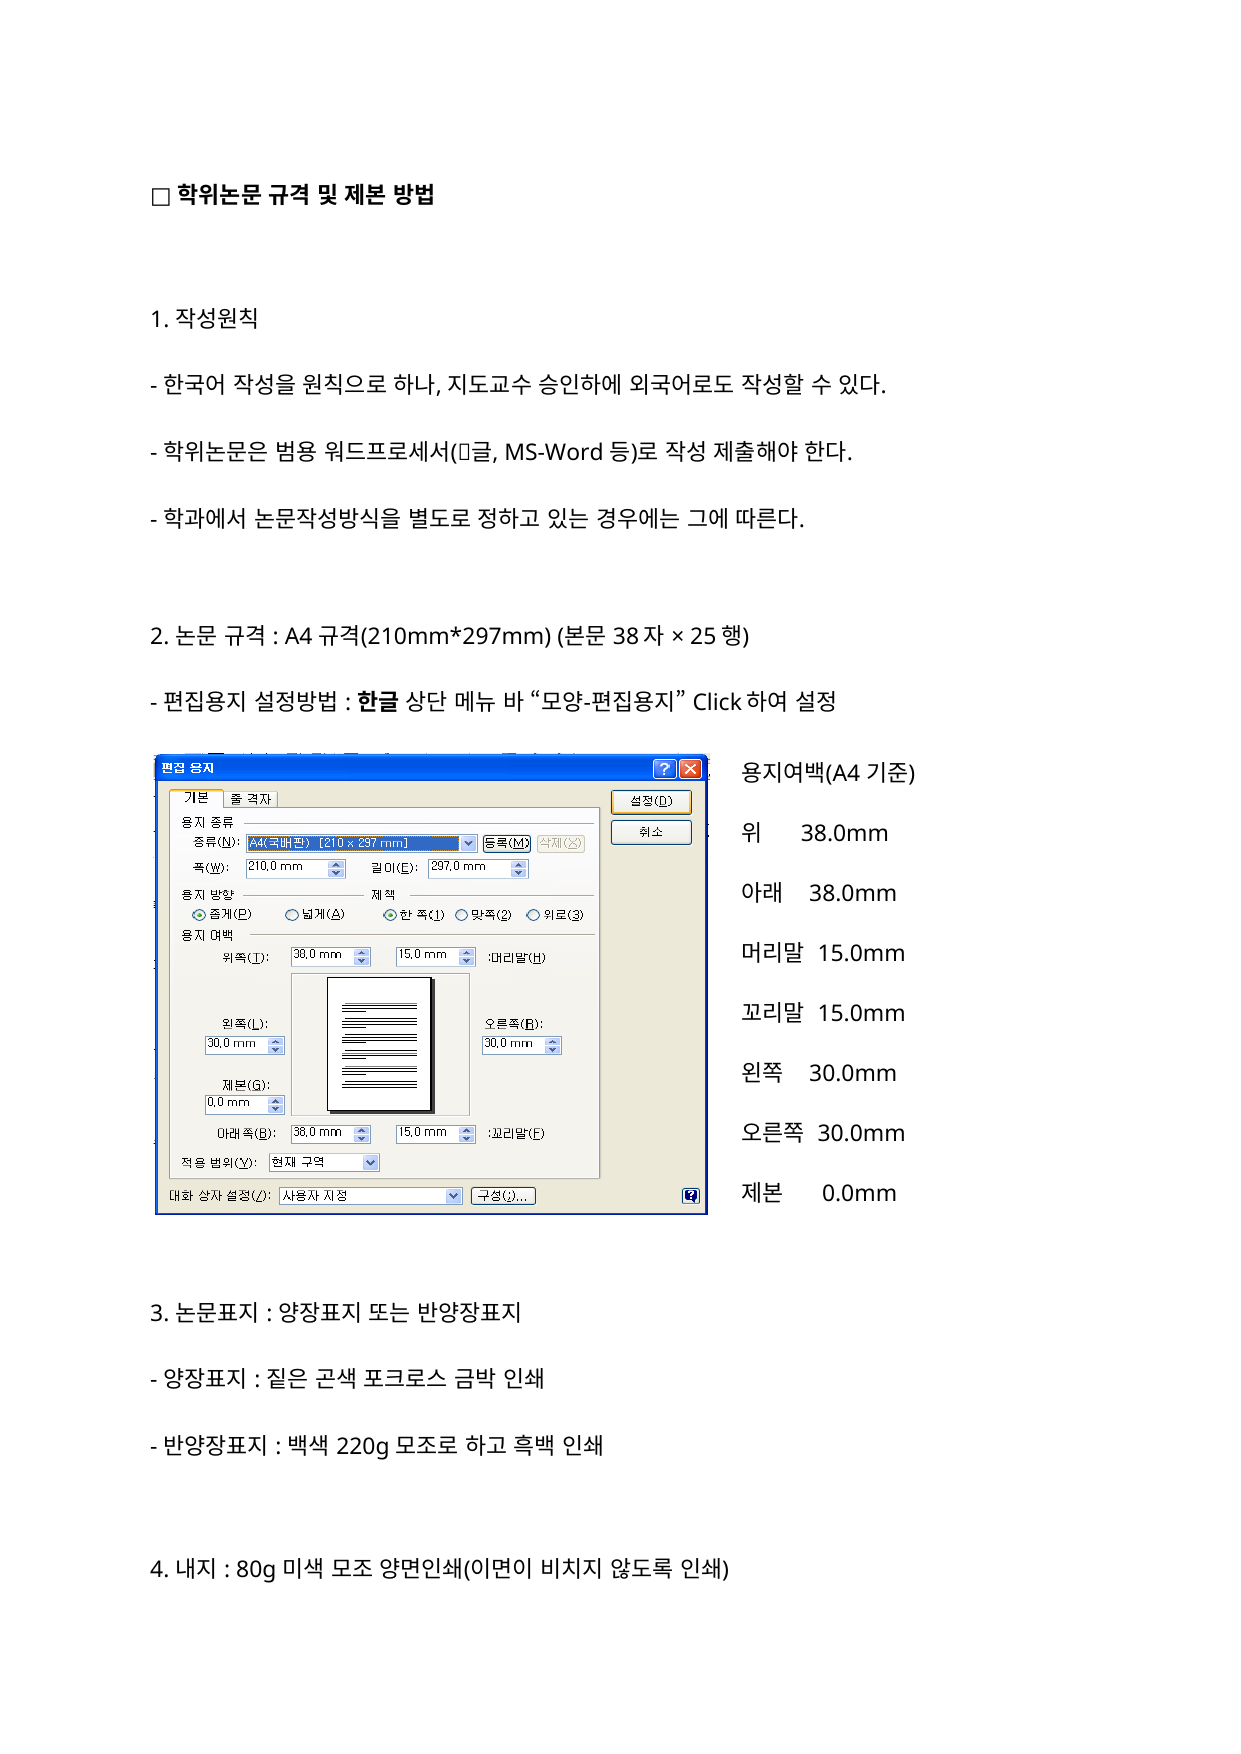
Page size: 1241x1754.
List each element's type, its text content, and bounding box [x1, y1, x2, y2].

picture [153, 753, 711, 1215]
text □ 학위논문 규격 및 제본 방법 [150, 177, 1090, 211]
text - 학과에서 논문작성방식을 별도로 정하고 있는 경우에는 그에 따른다. [150, 501, 1090, 534]
text - 한국어 작성을 원칙으로 하나, 지도교수 승인하에 외국어로도 작성할 수 있다. [150, 367, 1090, 401]
text 2. 논문 규격 : A4 규격(210mm*297mm) (본문 38자 × 25행) [150, 618, 1090, 651]
text - 학위논문은 범용 워드프로세서(글, MS-Word 등)로 작성 제출해야 한다. [150, 434, 1090, 467]
text - 편집용지 설정방법 : 한글 상단 메뉴 바 “모양-편집용지” Click하여 설정 [150, 684, 1090, 718]
table_header 용지여백(A4 기준) 위 38.0mm 아래 38.0mm 머리말 15.0mm 꼬리말 15.0mm 왼쪽 30.0mm 오른쪽 30.0mm 제본 0.0mm [715, 751, 1017, 1232]
table_header [149, 751, 715, 1232]
text 4. 내지 : 80g 미색 모조 양면인쇄(이면이 비치지 않도록 인쇄) [150, 1551, 1090, 1584]
text - 양장표지 : 짙은 곤색 포크로스 금박 인쇄 [150, 1361, 1090, 1394]
text 3. 논문표지 : 양장표지 또는 반양장표지 [150, 1294, 1090, 1328]
text - 반양장표지 : 백색 220g 모조로 하고 흑백 인쇄 [150, 1428, 1090, 1461]
text 1. 작성원칙 [150, 301, 1090, 334]
